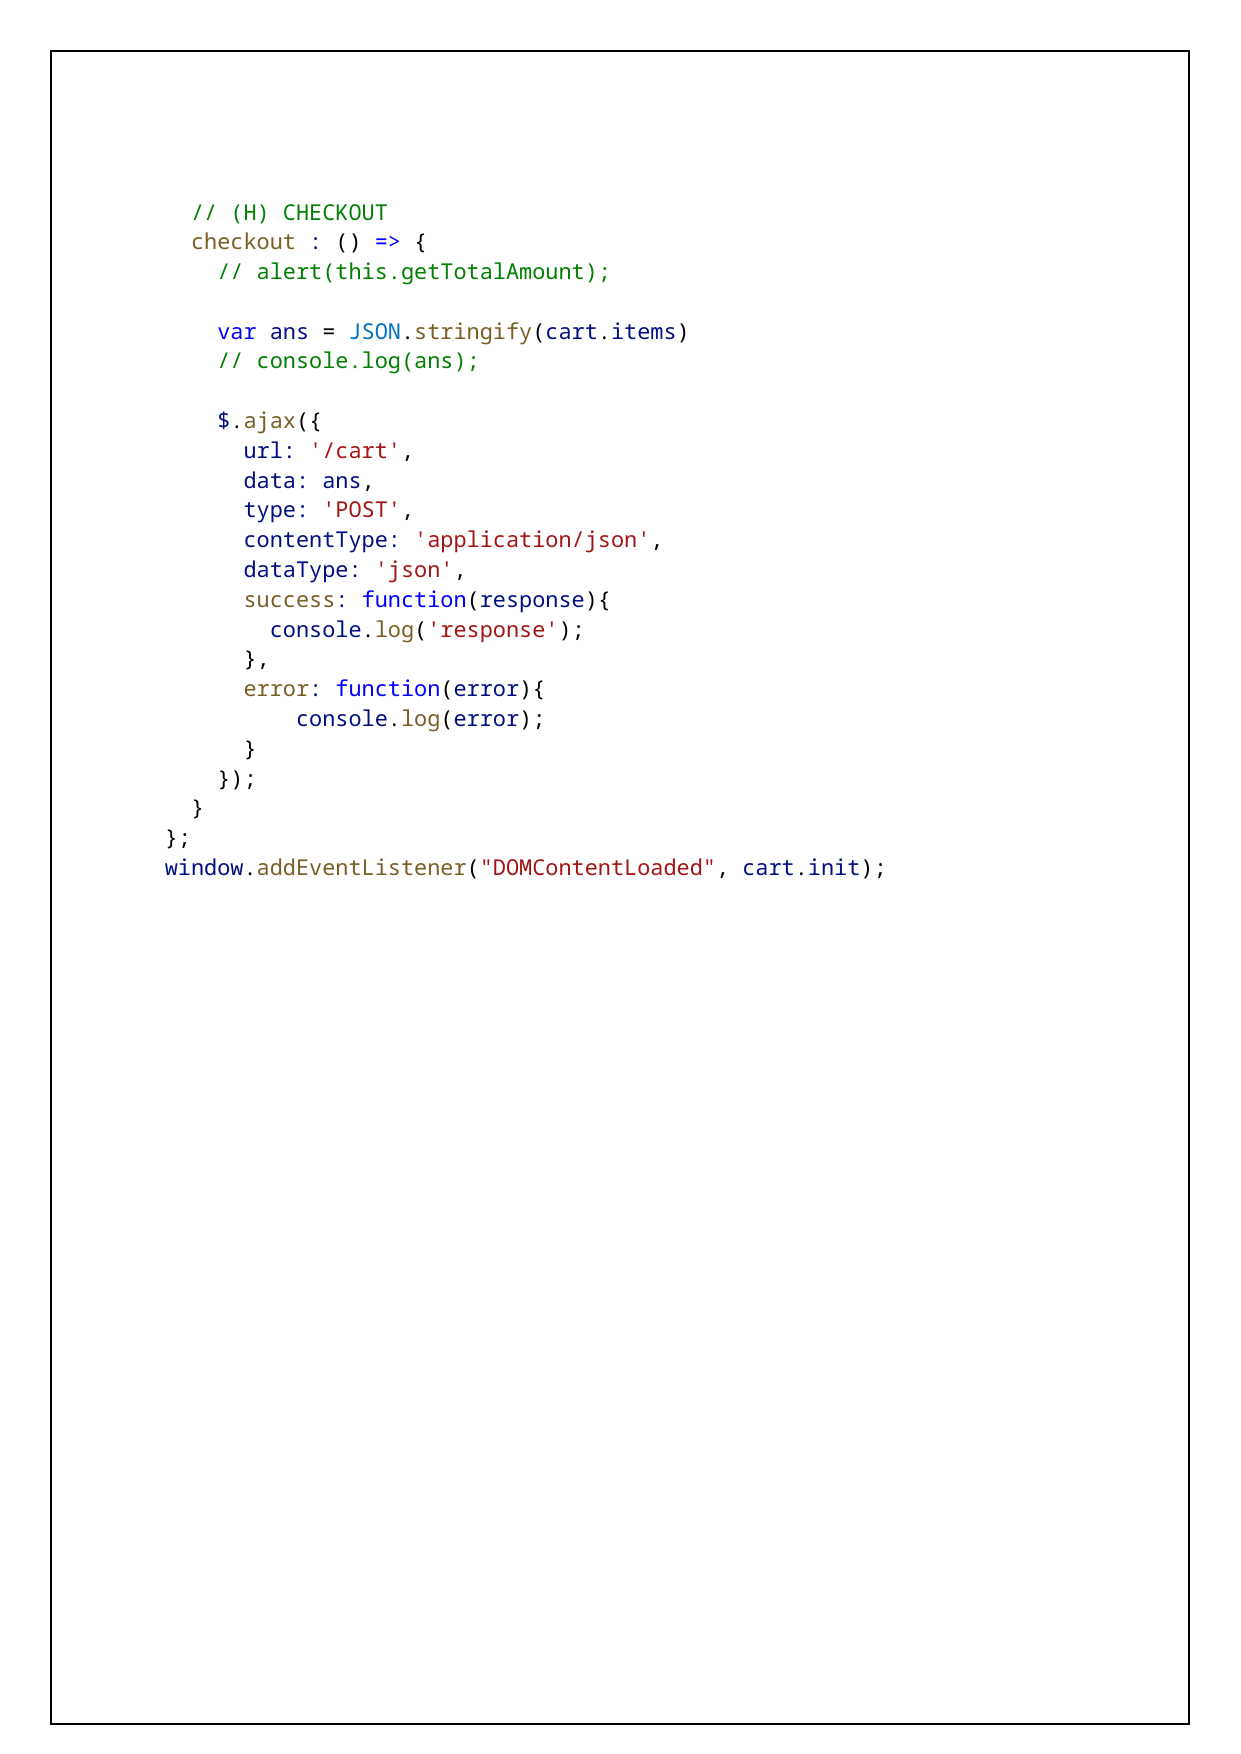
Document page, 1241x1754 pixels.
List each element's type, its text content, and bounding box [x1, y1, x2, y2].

text $.ajax({ [164, 405, 1113, 435]
text } [164, 792, 1113, 822]
text data: ans, [164, 464, 1113, 494]
text // (H) CHECKOUT [164, 196, 1113, 226]
text } [164, 733, 1113, 762]
text var ans = JSON.stringify(cart.items) [164, 316, 1113, 345]
text }); [164, 762, 1113, 792]
text error: function(error){ [164, 673, 1113, 703]
text success: function(response){ [164, 584, 1113, 613]
text // alert(this.getTotalAmount); [164, 256, 1113, 286]
text window.addEventListener("DOMContentLoaded", cart.init); [164, 852, 1113, 882]
text type: 'POST', [164, 494, 1113, 524]
text }; [164, 822, 1113, 852]
text checkout : () => { [164, 226, 1113, 256]
text console.log(error); [164, 703, 1113, 733]
text console.log('response'); [164, 613, 1113, 643]
text contentType: 'application/json', [164, 524, 1113, 554]
text dataType: 'json', [164, 554, 1113, 584]
text // console.log(ans); [164, 345, 1113, 375]
text url: '/cart', [164, 435, 1113, 464]
text }, [164, 643, 1113, 673]
